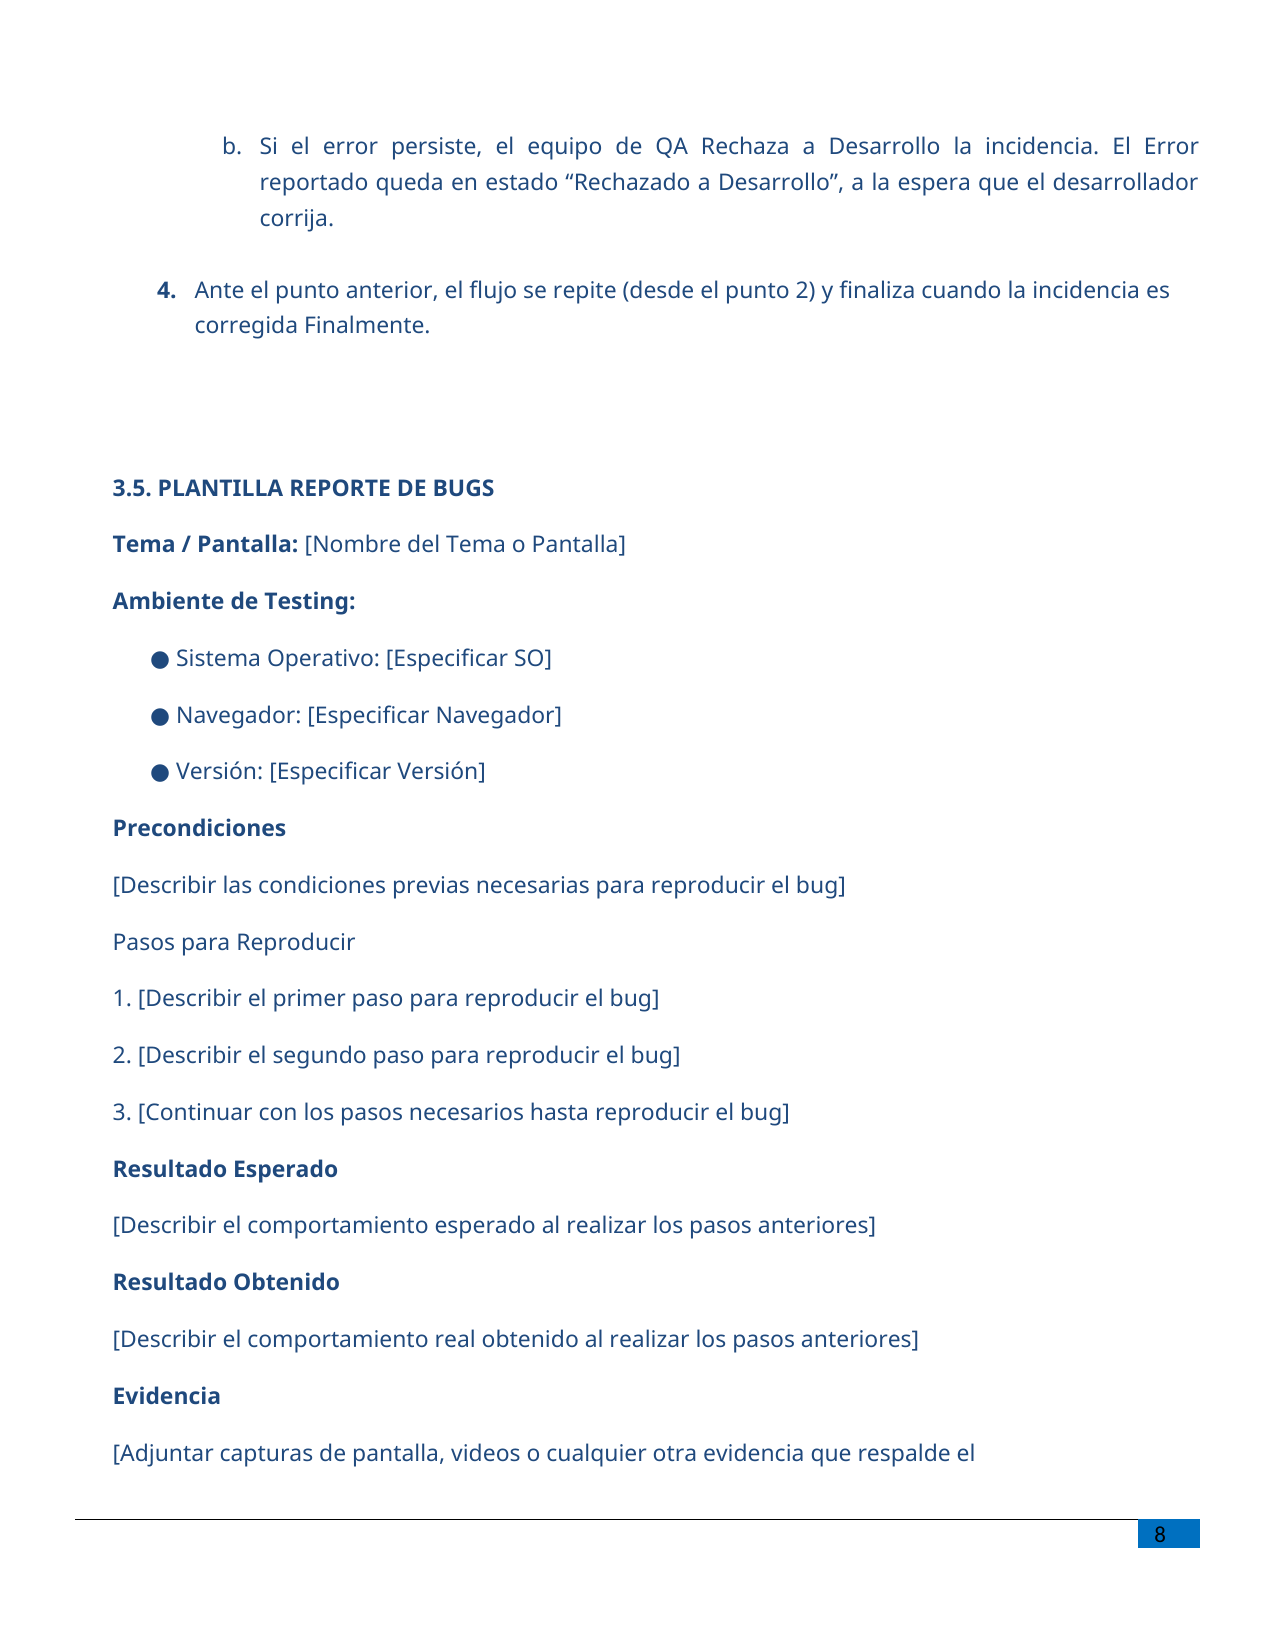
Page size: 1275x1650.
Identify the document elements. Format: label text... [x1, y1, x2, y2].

text 3. [Continuar con los pasos necesarios hasta reproducir el bug] [112, 1096, 1200, 1127]
text Tema / Pantalla: [Nombre del Tema o Pantalla] [112, 528, 1200, 559]
text [Adjuntar capturas de pantalla, videos o cualquier otra evidencia que respalde el [112, 1437, 1200, 1468]
text Precondiciones [112, 812, 1200, 843]
text Resultado Esperado [112, 1153, 1200, 1184]
text 1. [Describir el primer paso para reproducir el bug] [112, 982, 1200, 1014]
text Resultado Obtenido [112, 1266, 1200, 1297]
text ● Sistema Operativo: [Especificar SO] [150, 642, 1200, 673]
text ● Versión: [Especificar Versión] [150, 755, 1200, 787]
text [Describir las condiciones previas necesarias para reproducir el bug] [112, 869, 1200, 900]
text Evidencia [112, 1380, 1200, 1411]
list Ante el punto anterior, el flujo se repite (desde el punto 2) y finaliza cuando la incidencia es corregida Finalmente. [157, 273, 1200, 341]
text [Describir el comportamiento esperado al realizar los pasos anteriores] [112, 1209, 1200, 1241]
text [Describir el comportamiento real obtenido al realizar los pasos anteriores] [112, 1323, 1200, 1354]
text Ambiente de Testing: [112, 585, 1200, 616]
text 2. [Describir el segundo paso para reproducir el bug] [112, 1039, 1200, 1070]
list PLANTILLA REPORTE DE BUGS [112, 471, 1200, 503]
text ● Navegador: [Especificar Navegador] [150, 698, 1200, 730]
list Si el error persiste, el equipo de QA Rechaza a Desarrollo la incidencia. El Error reportado queda en estado “Rechazado a Desarrollo”, a la espera que el desarrollador corrija. [222, 130, 1200, 233]
text Pasos para Reproducir [112, 926, 1200, 957]
